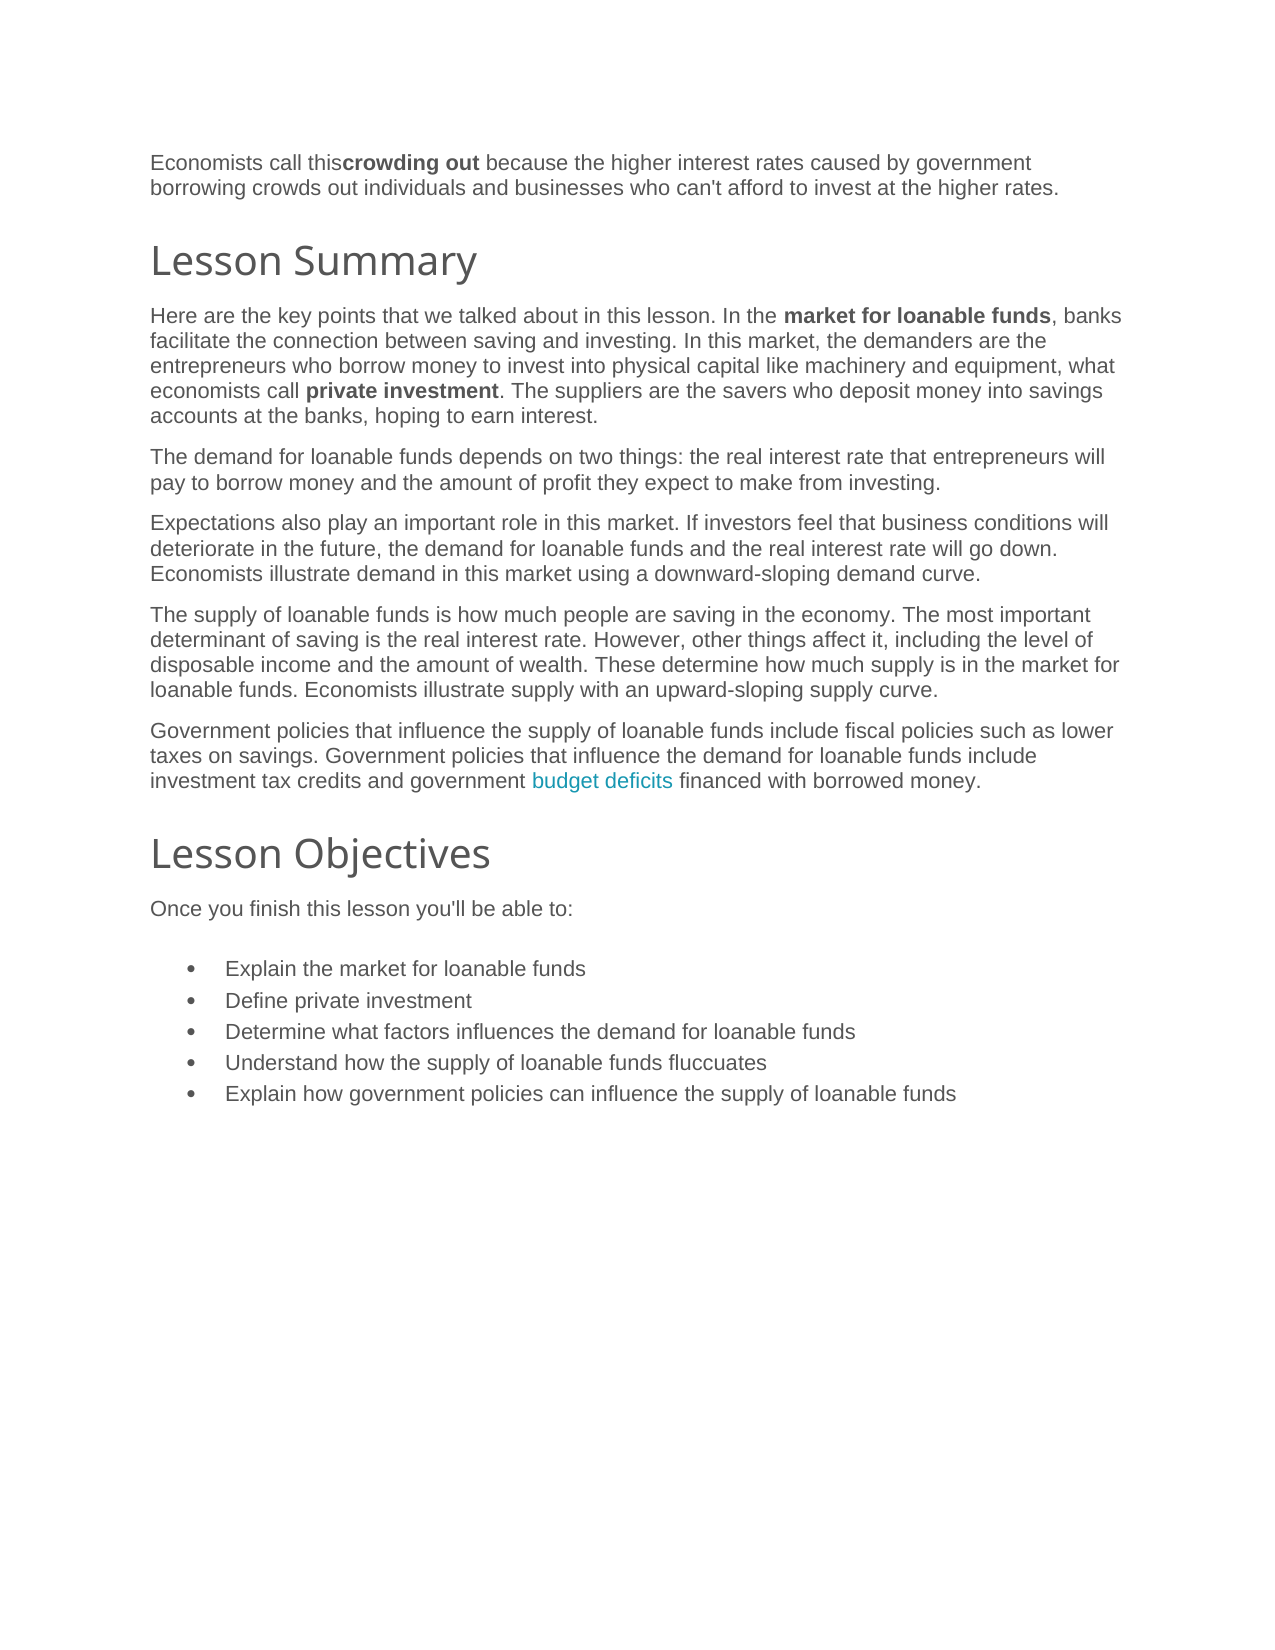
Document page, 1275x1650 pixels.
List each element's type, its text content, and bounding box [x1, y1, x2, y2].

list Determine what factors influences the demand for loanable funds [187, 1013, 1125, 1044]
list Explain the market for loanable funds [187, 950, 1125, 981]
text Government policies that influence the supply of loanable funds include fiscal policies such as lower taxes on savings. Government policies that influence the demand for loanable funds include investment tax credits and government budget deficits financed with borrowed money. [150, 718, 1125, 794]
list Explain how government policies can influence the supply of loanable funds [187, 1075, 1125, 1106]
text The supply of loanable funds is how much people are saving in the economy. The most important determinant of saving is the real interest rate. However, other things affect it, including the level of disposable income and the amount of wealth. These determine how much supply is in the market for loanable funds. Economists illustrate supply with an upward-sloping supply curve. [150, 602, 1125, 702]
text The demand for loanable funds depends on two things: the real interest rate that entrepreneurs will pay to borrow money and the amount of profit they expect to make from investing. [150, 444, 1125, 495]
text Lesson Objectives [150, 825, 1125, 880]
text Once you finish this lesson you'll be able to: [150, 896, 1125, 921]
list Define private investment [187, 981, 1125, 1013]
list Understand how the supply of loanable funds fluccuates [187, 1044, 1125, 1075]
text Lesson Summary [150, 232, 1125, 287]
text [150, 150, 1125, 200]
text Here are the key points that we talked about in this lesson. In the market for loanable funds, banks facilitate the connection between saving and investing. In this market, the demanders are the entrepreneurs who borrow money to invest into physical capital like machinery and equipment, what economists call private investment. The suppliers are the savers who deposit money into savings accounts at the banks, hoping to earn interest. [150, 303, 1125, 429]
text Expectations also play an important role in this market. If investors feel that business conditions will deteriorate in the future, the demand for loanable funds and the real interest rate will go down. Economists illustrate demand in this market using a downward-sloping demand curve. [150, 510, 1125, 586]
